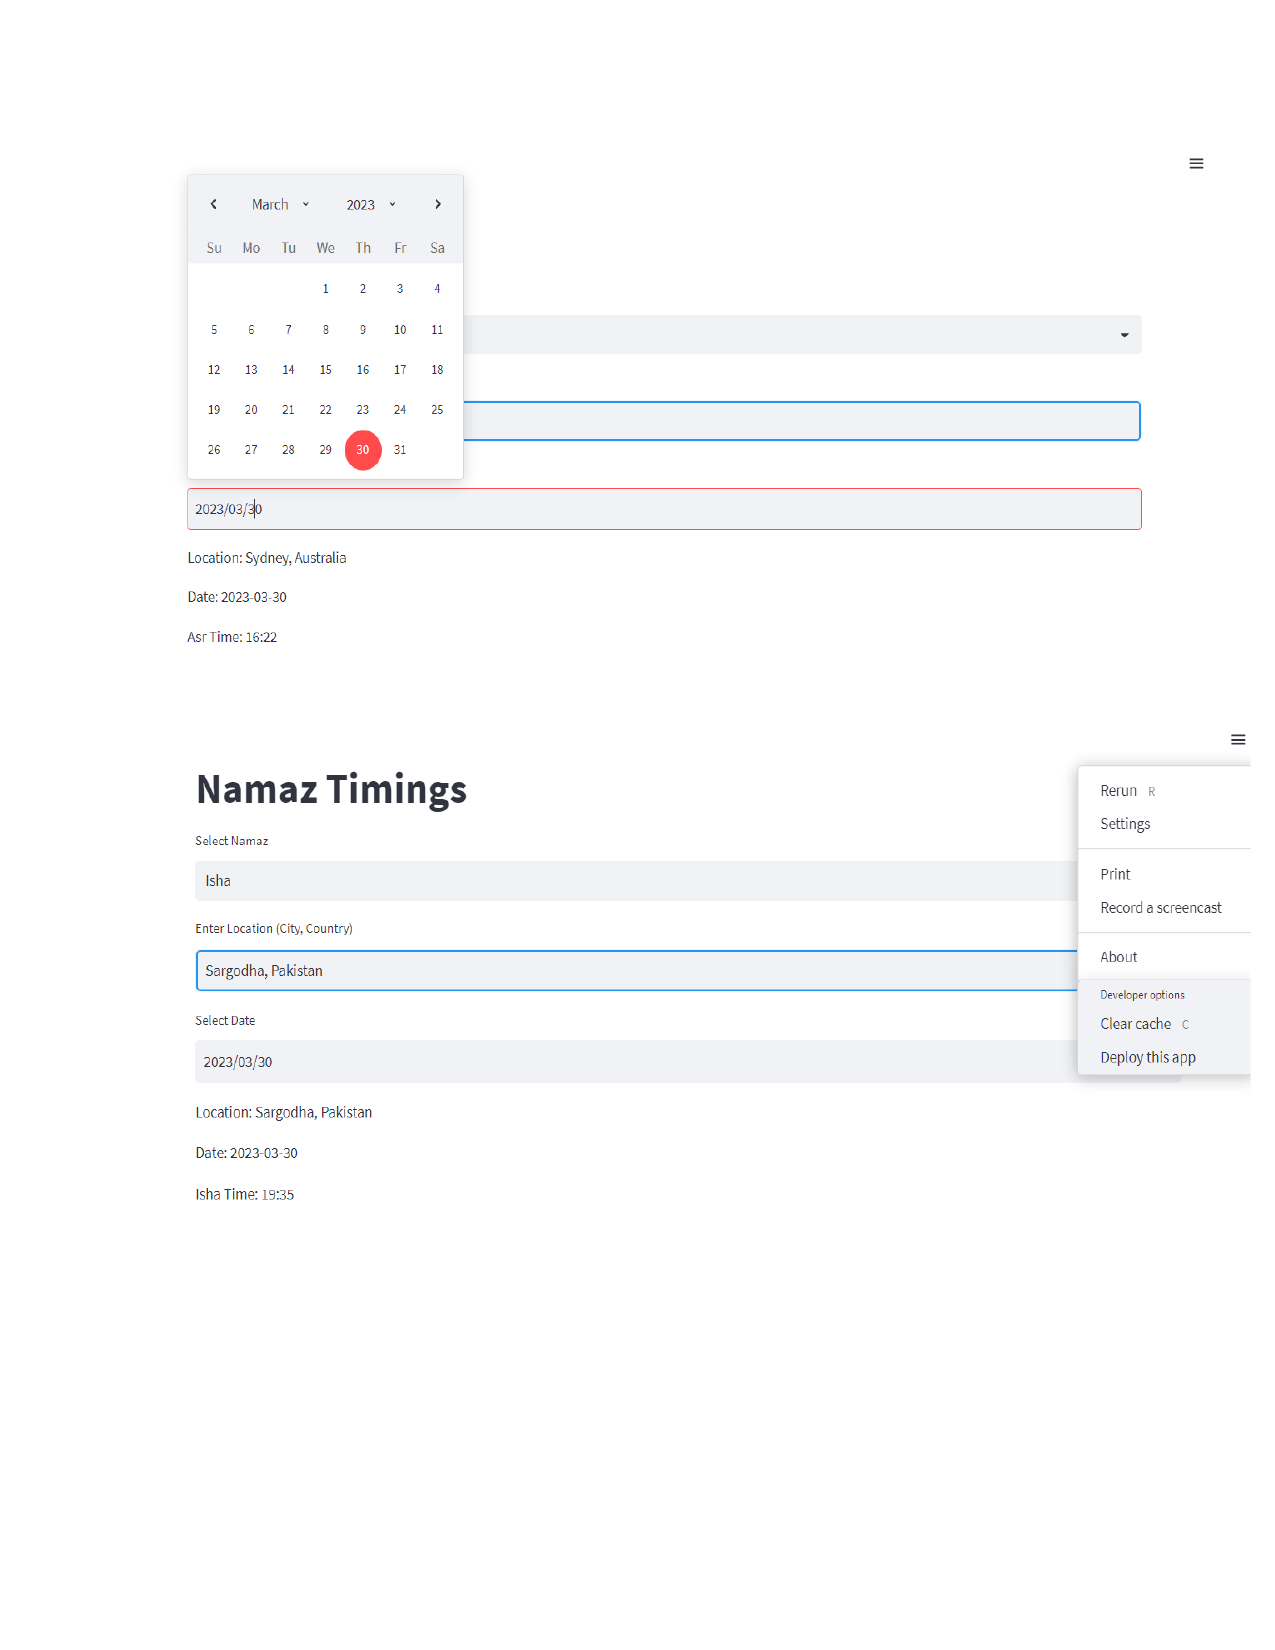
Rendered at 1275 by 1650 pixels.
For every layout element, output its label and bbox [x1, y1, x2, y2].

picture [150, 150, 1217, 659]
picture [150, 724, 1251, 1236]
